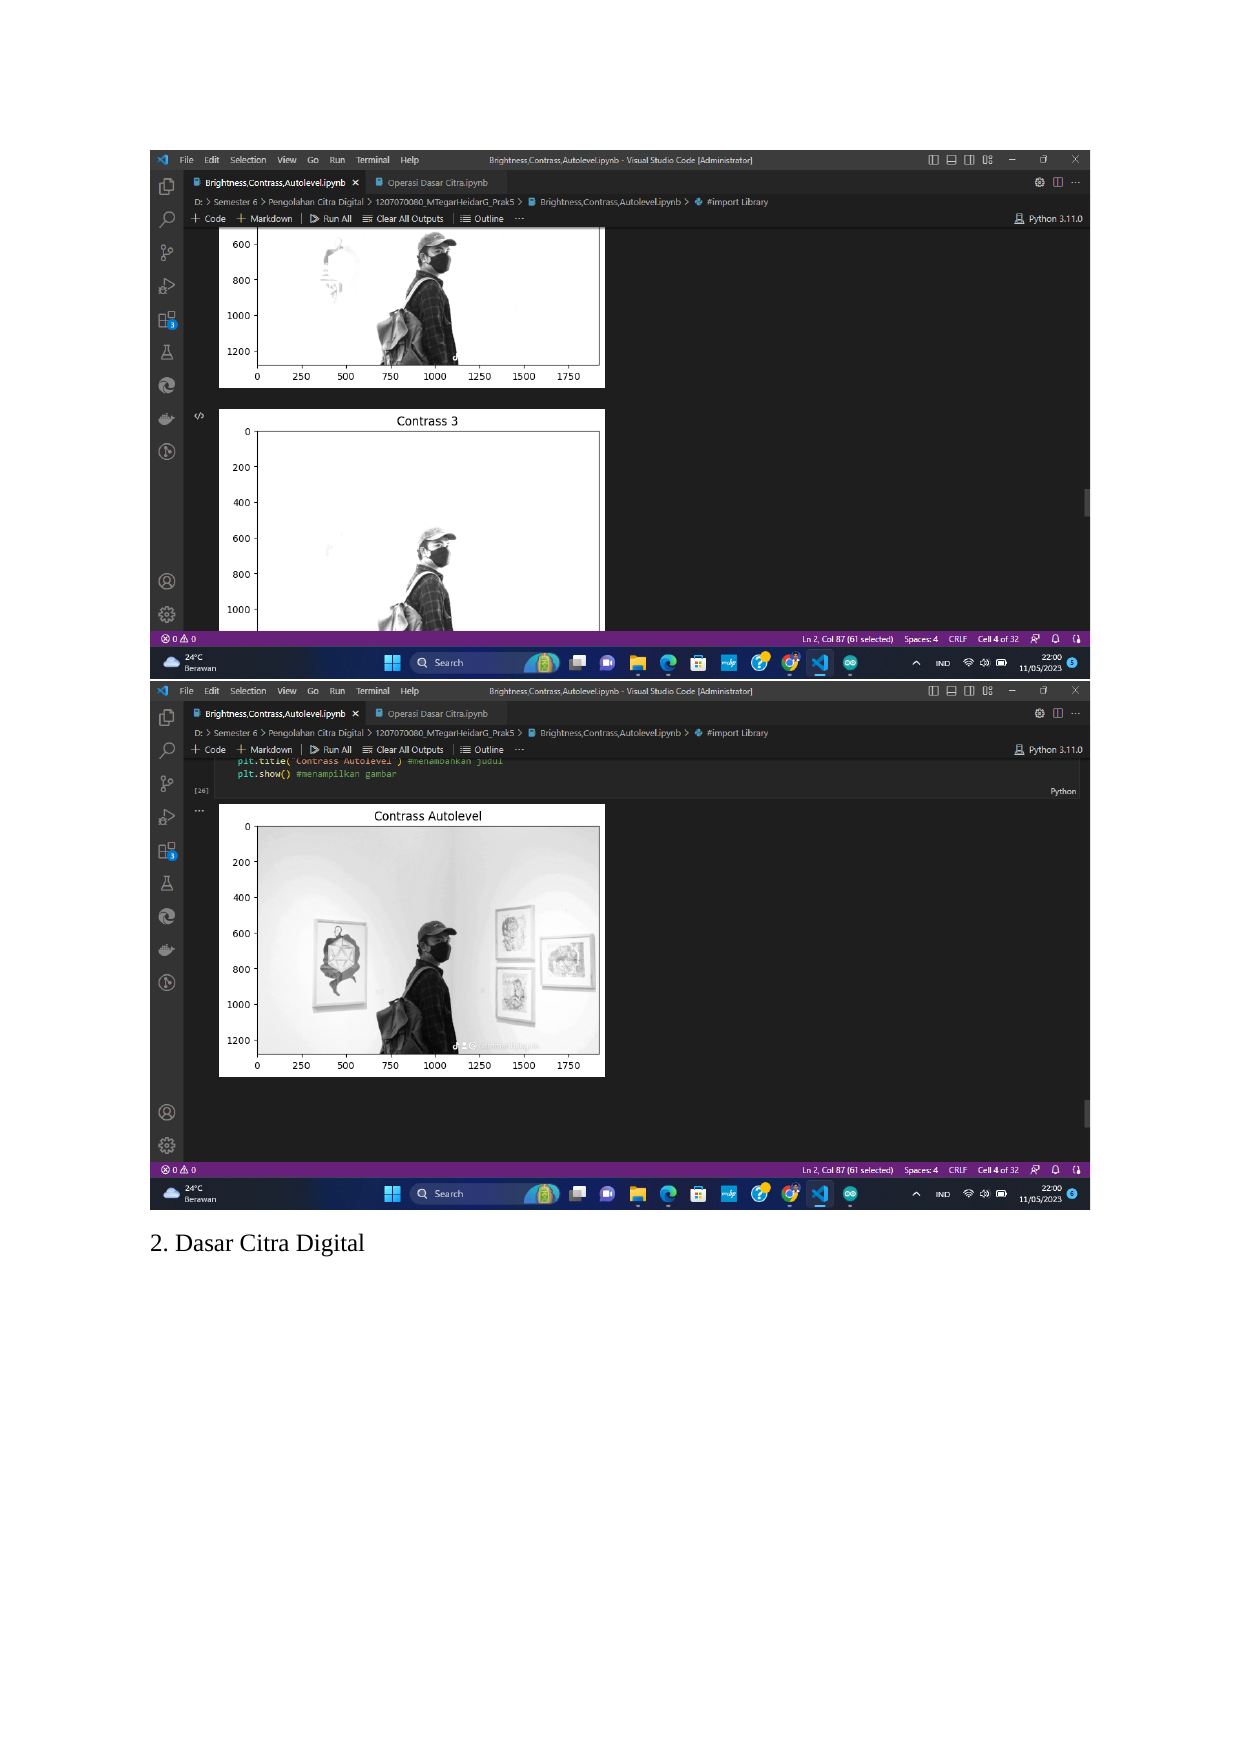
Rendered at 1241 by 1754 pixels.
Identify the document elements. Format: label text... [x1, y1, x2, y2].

picture [150, 681, 1091, 1210]
picture [150, 150, 1091, 679]
text 2. Dasar Citra Digital [150, 1228, 1090, 1257]
